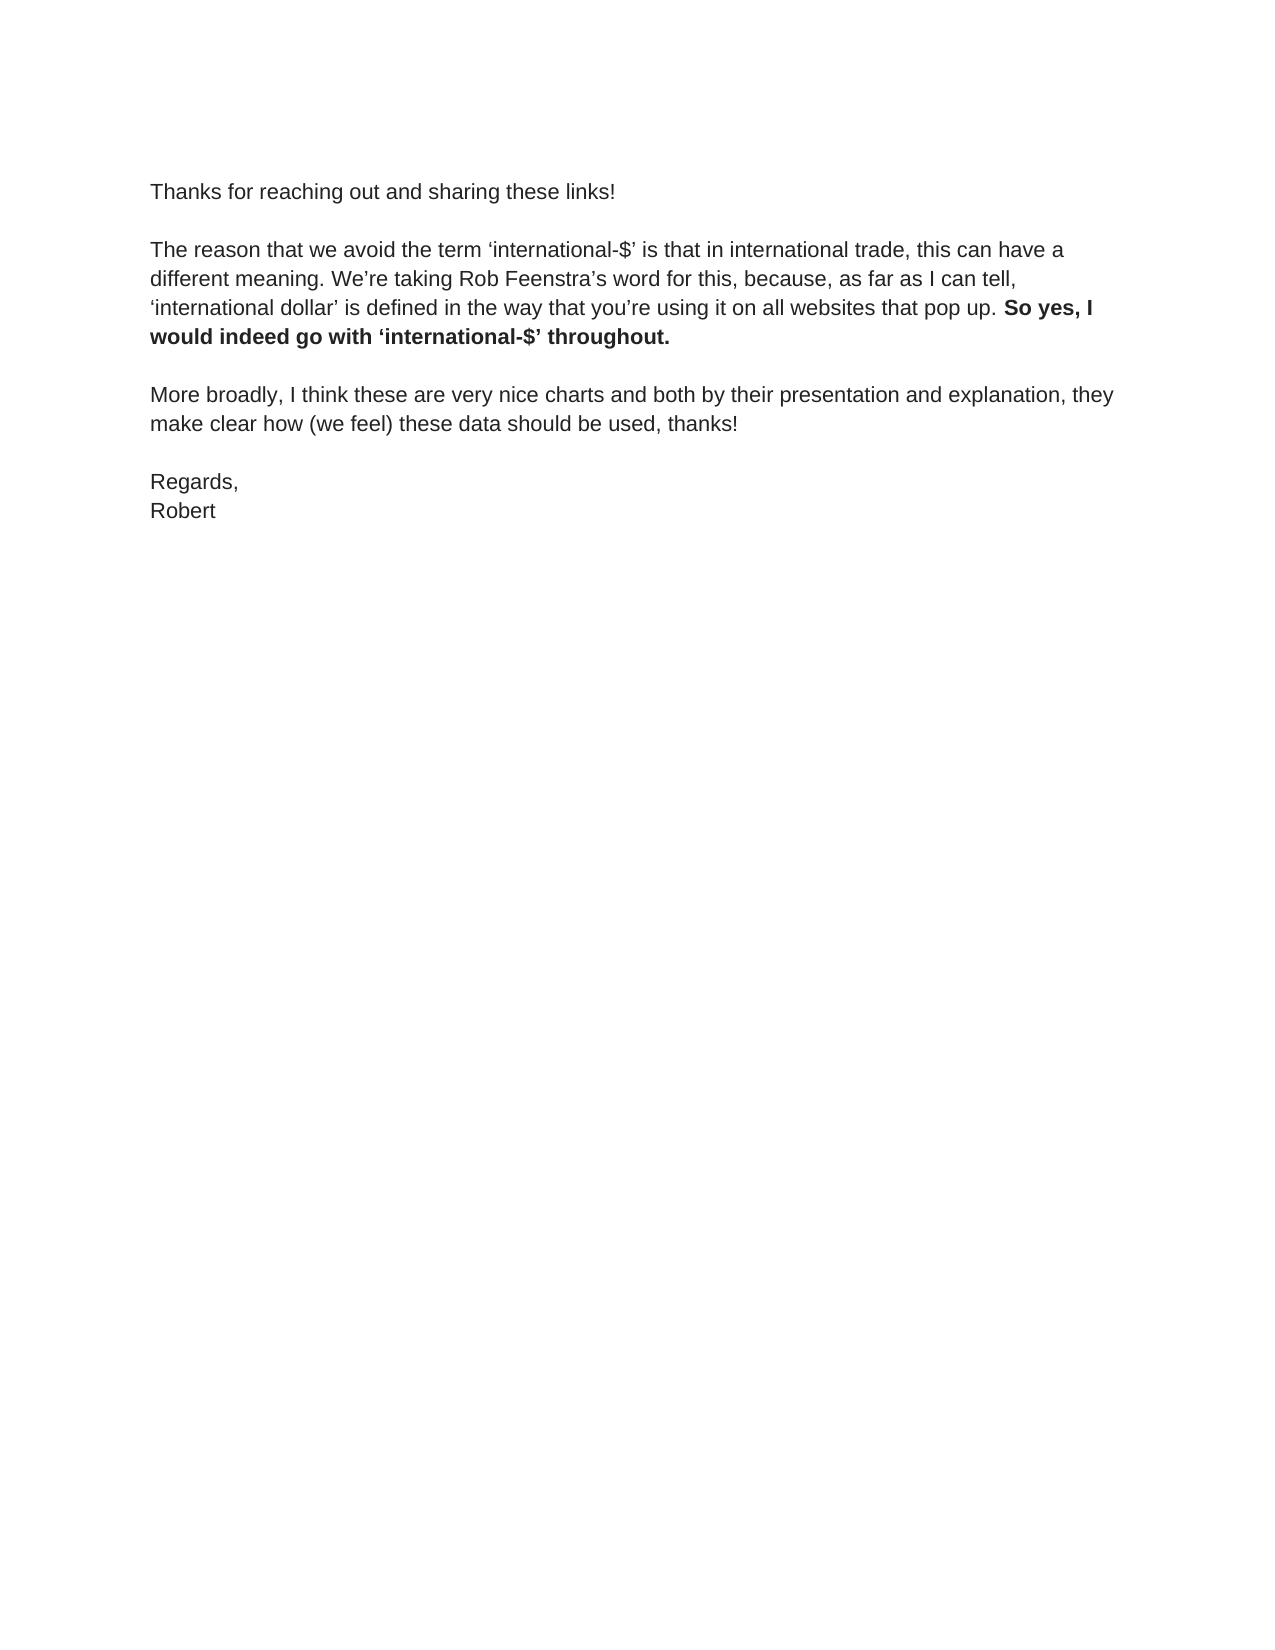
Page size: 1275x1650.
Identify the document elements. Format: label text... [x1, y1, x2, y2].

text Regards, [150, 468, 1125, 494]
text Thanks for reaching out and sharing these links! [150, 179, 1125, 204]
text More broadly, I think these are very nice charts and both by their presentation and explanation, they make clear how (we feel) these data should be used, thanks! [150, 382, 1125, 436]
text Robert [150, 497, 1125, 523]
text The reason that we avoid the term ‘international-$’ is that in international trade, this can have a different meaning. We’re taking Rob Feenstra’s word for this, because, as far as I can tell, ‘international dollar’ is defined in the way that you’re using it on all websites that pop up. So yes, I would indeed go with ‘international-$’ throughout. [150, 237, 1125, 349]
